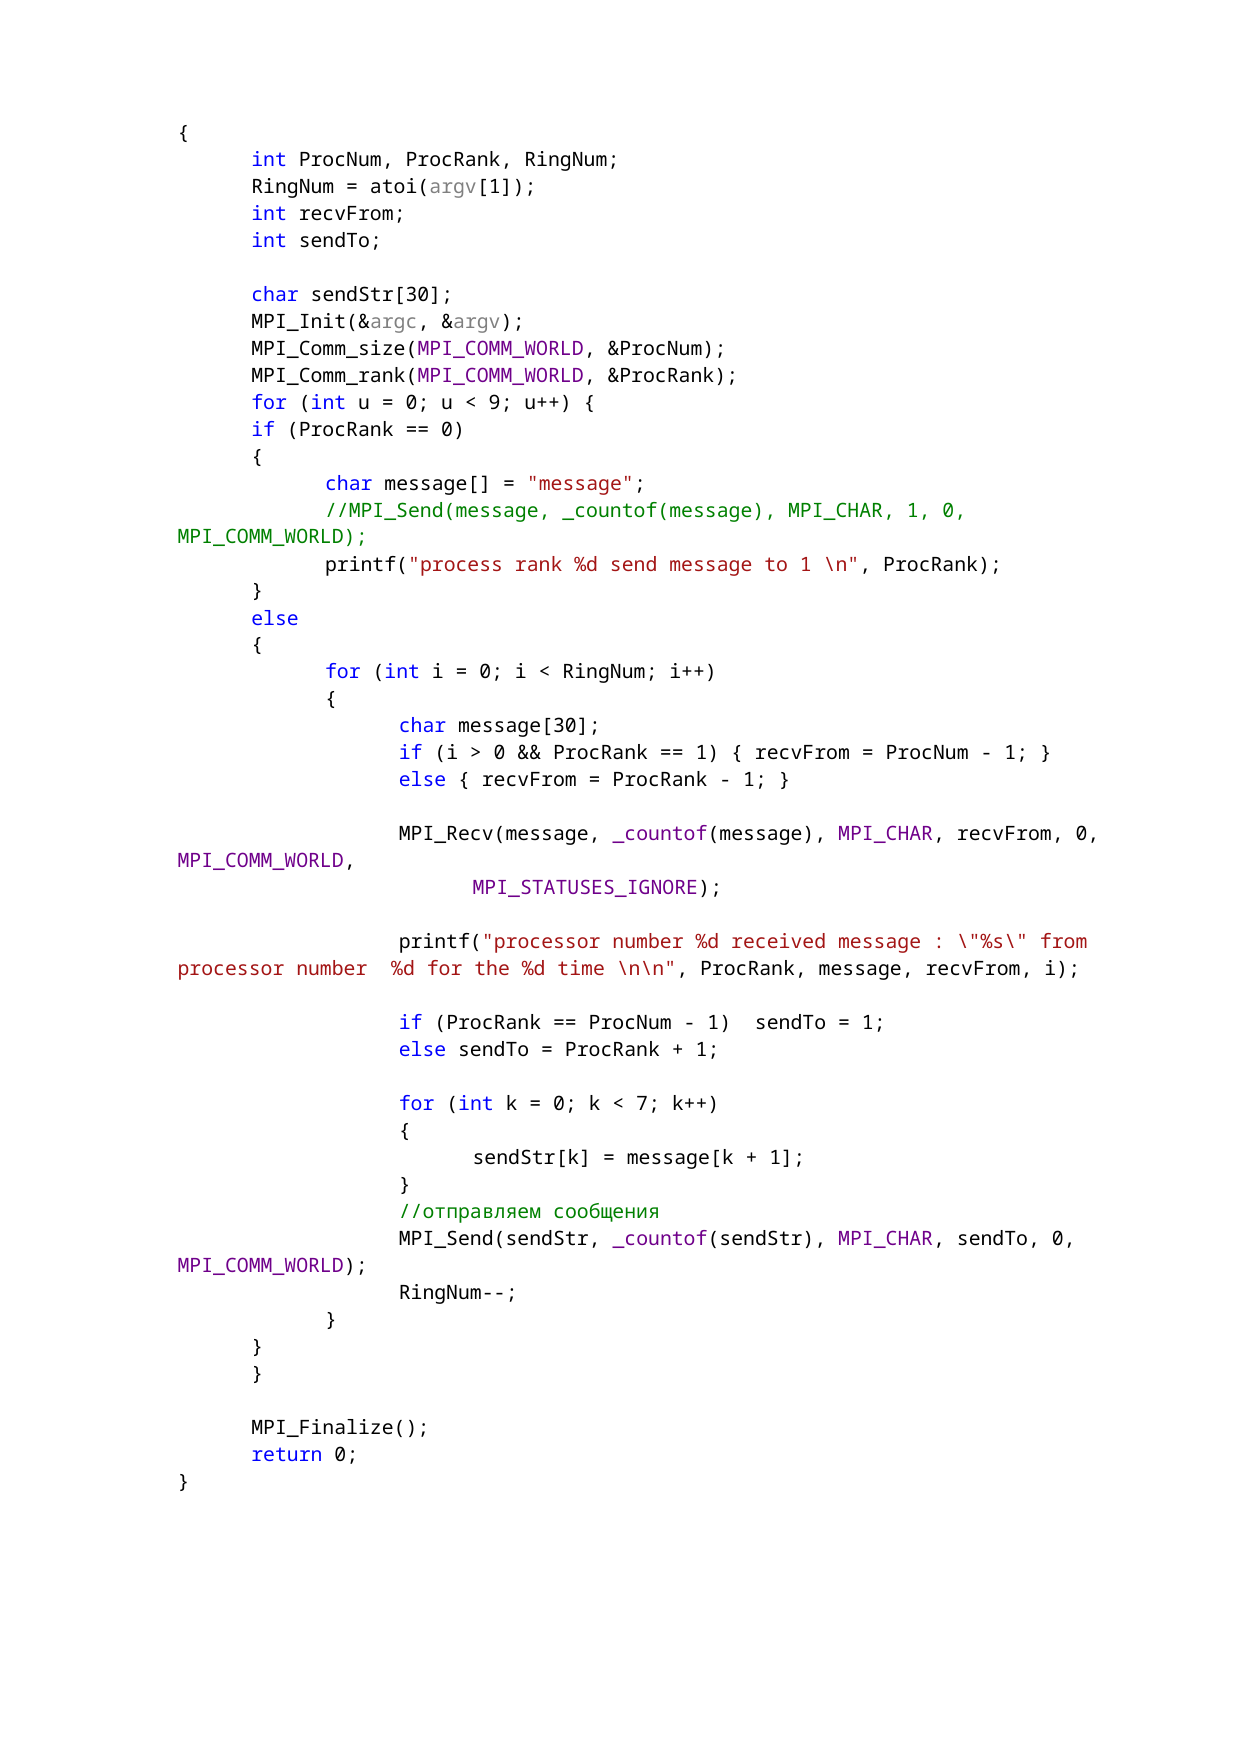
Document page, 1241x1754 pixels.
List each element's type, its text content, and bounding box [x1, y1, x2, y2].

text else sendTo = ProcRank + 1; [177, 1035, 1152, 1062]
text } [177, 1305, 1152, 1332]
text MPI_Send(sendStr, _countof(sendStr), MPI_CHAR, sendTo, 0, MPI_COMM_WORLD); [177, 1224, 1152, 1278]
text if (ProcRank == ProcNum - 1) sendTo = 1; [177, 1008, 1152, 1035]
text } [177, 1170, 1152, 1197]
text { [177, 118, 1152, 145]
text //отправляем сообщения [177, 1197, 1152, 1224]
text } [177, 1332, 1152, 1359]
text char message[] = "message"; [177, 469, 1152, 496]
text for (int k = 0; k < 7; k++) [177, 1089, 1152, 1116]
text { [177, 685, 1152, 712]
text } [177, 577, 1152, 604]
text printf("processor number %d received message : \"%s\" from processor number %d for the %d time \n\n", ProcRank, message, recvFrom, i); [177, 927, 1152, 981]
text if (ProcRank == 0) [177, 415, 1152, 442]
text for (int i = 0; i < RingNum; i++) [177, 658, 1152, 685]
text //MPI_Send(message, _countof(message), MPI_CHAR, 1, 0, MPI_COMM_WORLD); [177, 496, 1152, 550]
text { [177, 631, 1152, 658]
text sendStr[k] = message[k + 1]; [177, 1143, 1152, 1170]
text RingNum = atoi(argv[1]); [177, 172, 1152, 199]
text char message[30]; [177, 712, 1152, 739]
text printf("process rank %d send message to 1 \n", ProcRank); [177, 550, 1152, 577]
text int recvFrom; [177, 199, 1152, 226]
text else { recvFrom = ProcRank - 1; } [177, 766, 1152, 793]
text MPI_Comm_size(MPI_COMM_WORLD, &ProcNum); [177, 334, 1152, 361]
text for (int u = 0; u < 9; u++) { [177, 388, 1152, 415]
text MPI_Init(&argc, &argv); [177, 307, 1152, 334]
text int ProcNum, ProcRank, RingNum; [177, 145, 1152, 172]
text { [177, 1116, 1152, 1143]
text { [177, 442, 1152, 469]
text } [177, 1359, 1152, 1386]
text } [177, 1467, 1152, 1494]
text char sendStr[30]; [177, 280, 1152, 307]
text MPI_Comm_rank(MPI_COMM_WORLD, &ProcRank); [177, 361, 1152, 388]
text return 0; [177, 1440, 1152, 1467]
text RingNum--; [177, 1278, 1152, 1305]
text int sendTo; [177, 226, 1152, 253]
text if (i > 0 && ProcRank == 1) { recvFrom = ProcNum - 1; } [177, 739, 1152, 766]
text MPI_Finalize(); [177, 1413, 1152, 1440]
text MPI_Recv(message, _countof(message), MPI_CHAR, recvFrom, 0, MPI_COMM_WORLD, [177, 819, 1152, 873]
text MPI_STATUSES_IGNORE); [177, 873, 1152, 901]
text else [177, 604, 1152, 631]
